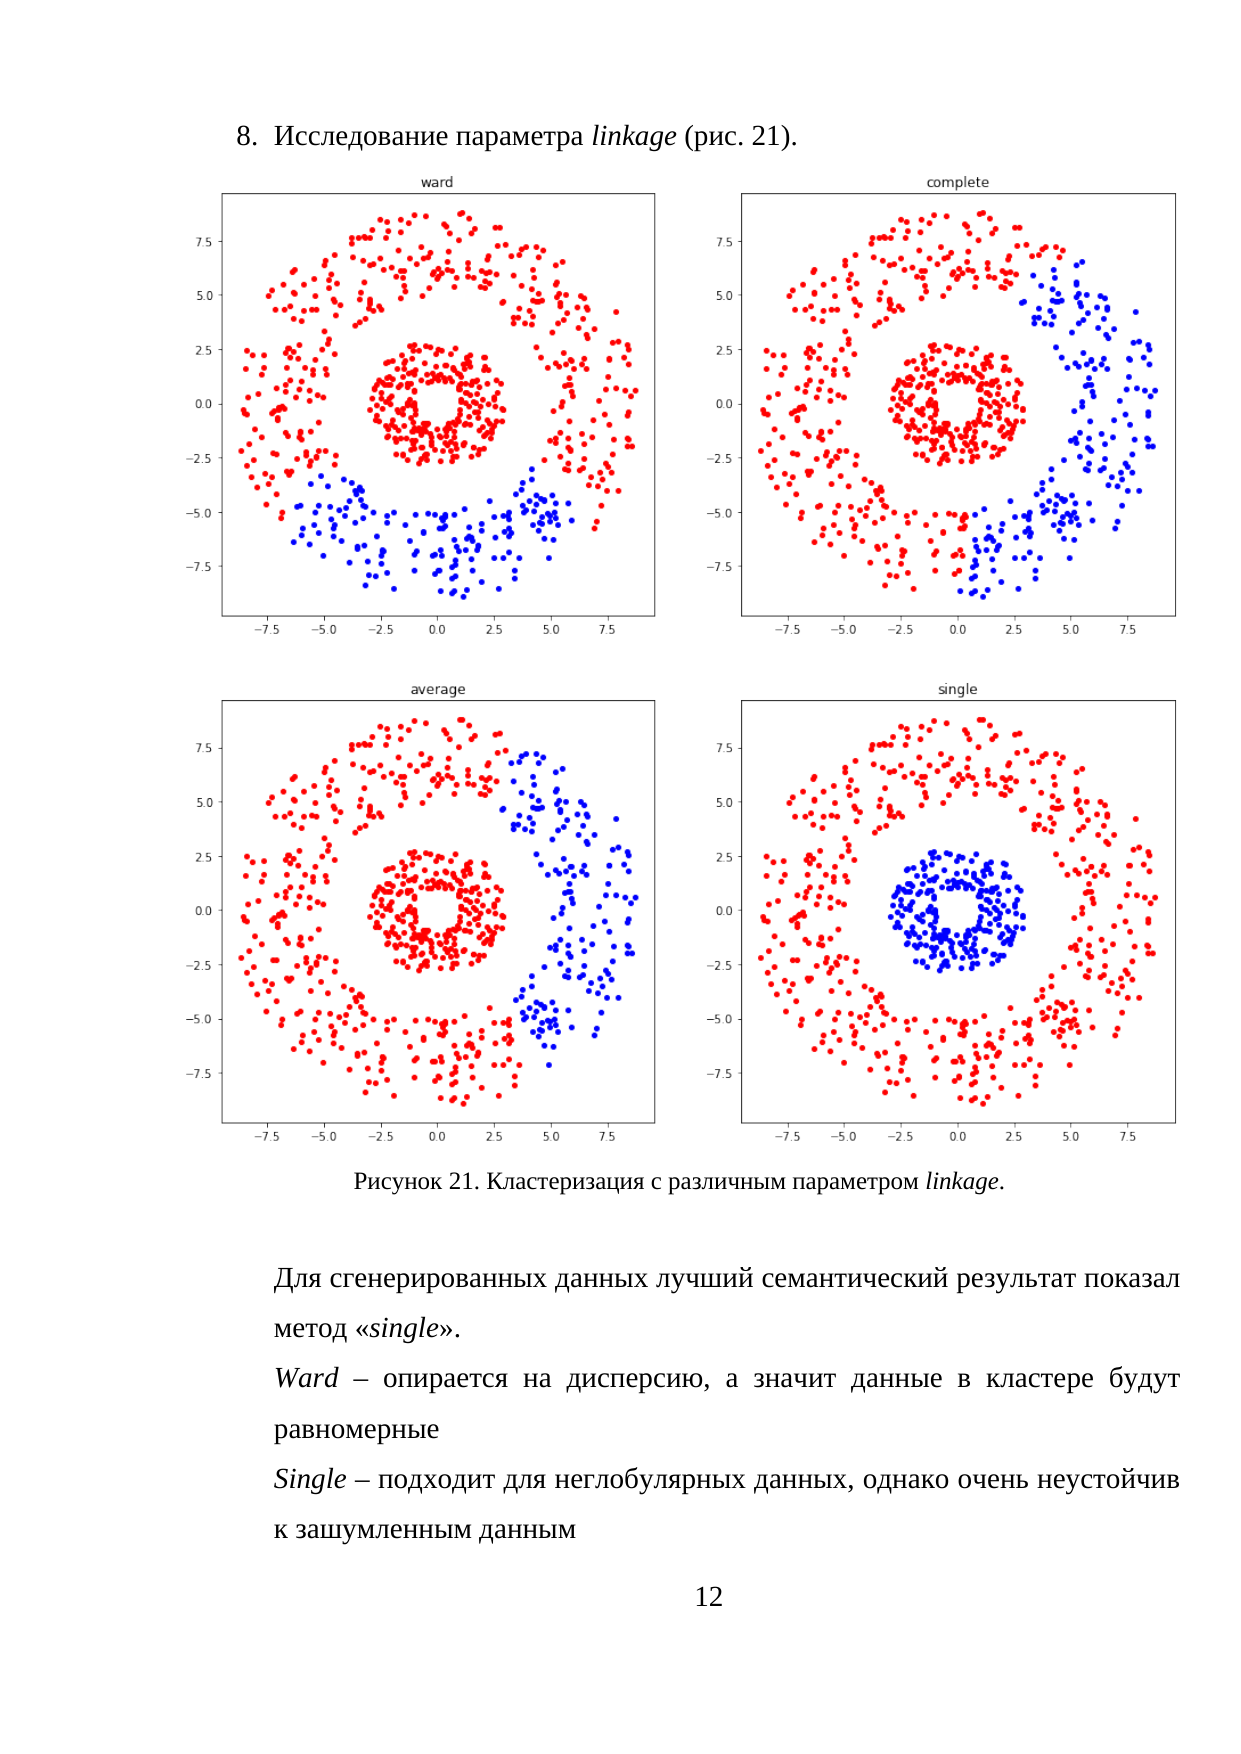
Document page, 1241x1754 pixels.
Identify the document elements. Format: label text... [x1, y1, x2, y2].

list Ward – опирается на дисперсию, а значит данные в кластере будут равномерные [274, 1360, 1181, 1444]
picture [177, 168, 1182, 1150]
list Single – подходит для неглобулярных данных, однако очень неустойчив к зашумленным данным [274, 1461, 1181, 1545]
text Рисунок 21. Кластеризация с различным параметром linkage. [177, 1166, 1181, 1195]
list Для сгенерированных данных лучший семантический результат показал метод «single». [274, 1260, 1181, 1344]
list Исследование параметра linkage (рис. 21). [236, 118, 1181, 152]
